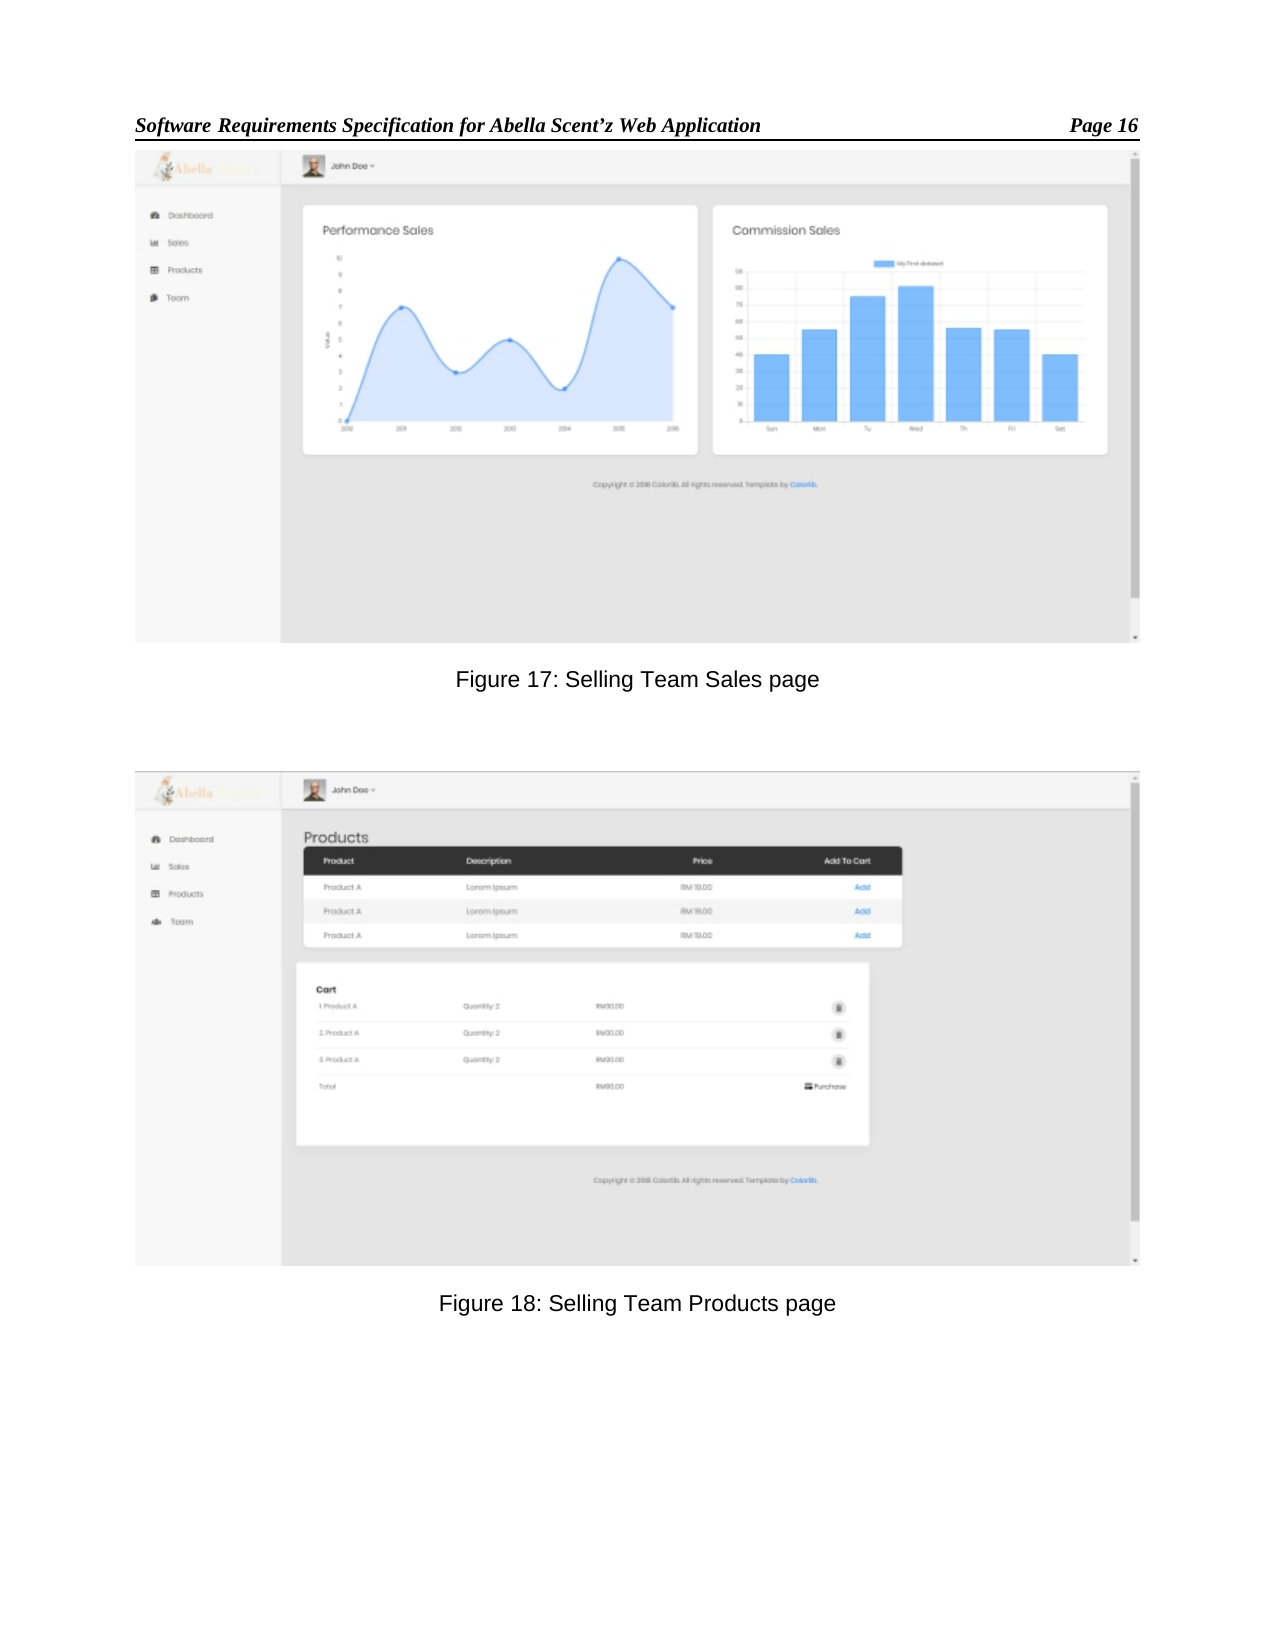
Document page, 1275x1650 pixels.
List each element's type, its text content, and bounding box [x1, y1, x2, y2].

text Figure 17: Selling Team Sales page [135, 668, 1140, 693]
picture [135, 150, 1140, 643]
text Figure 18: Selling Team Products page [135, 1291, 1140, 1316]
picture [135, 771, 1140, 1266]
